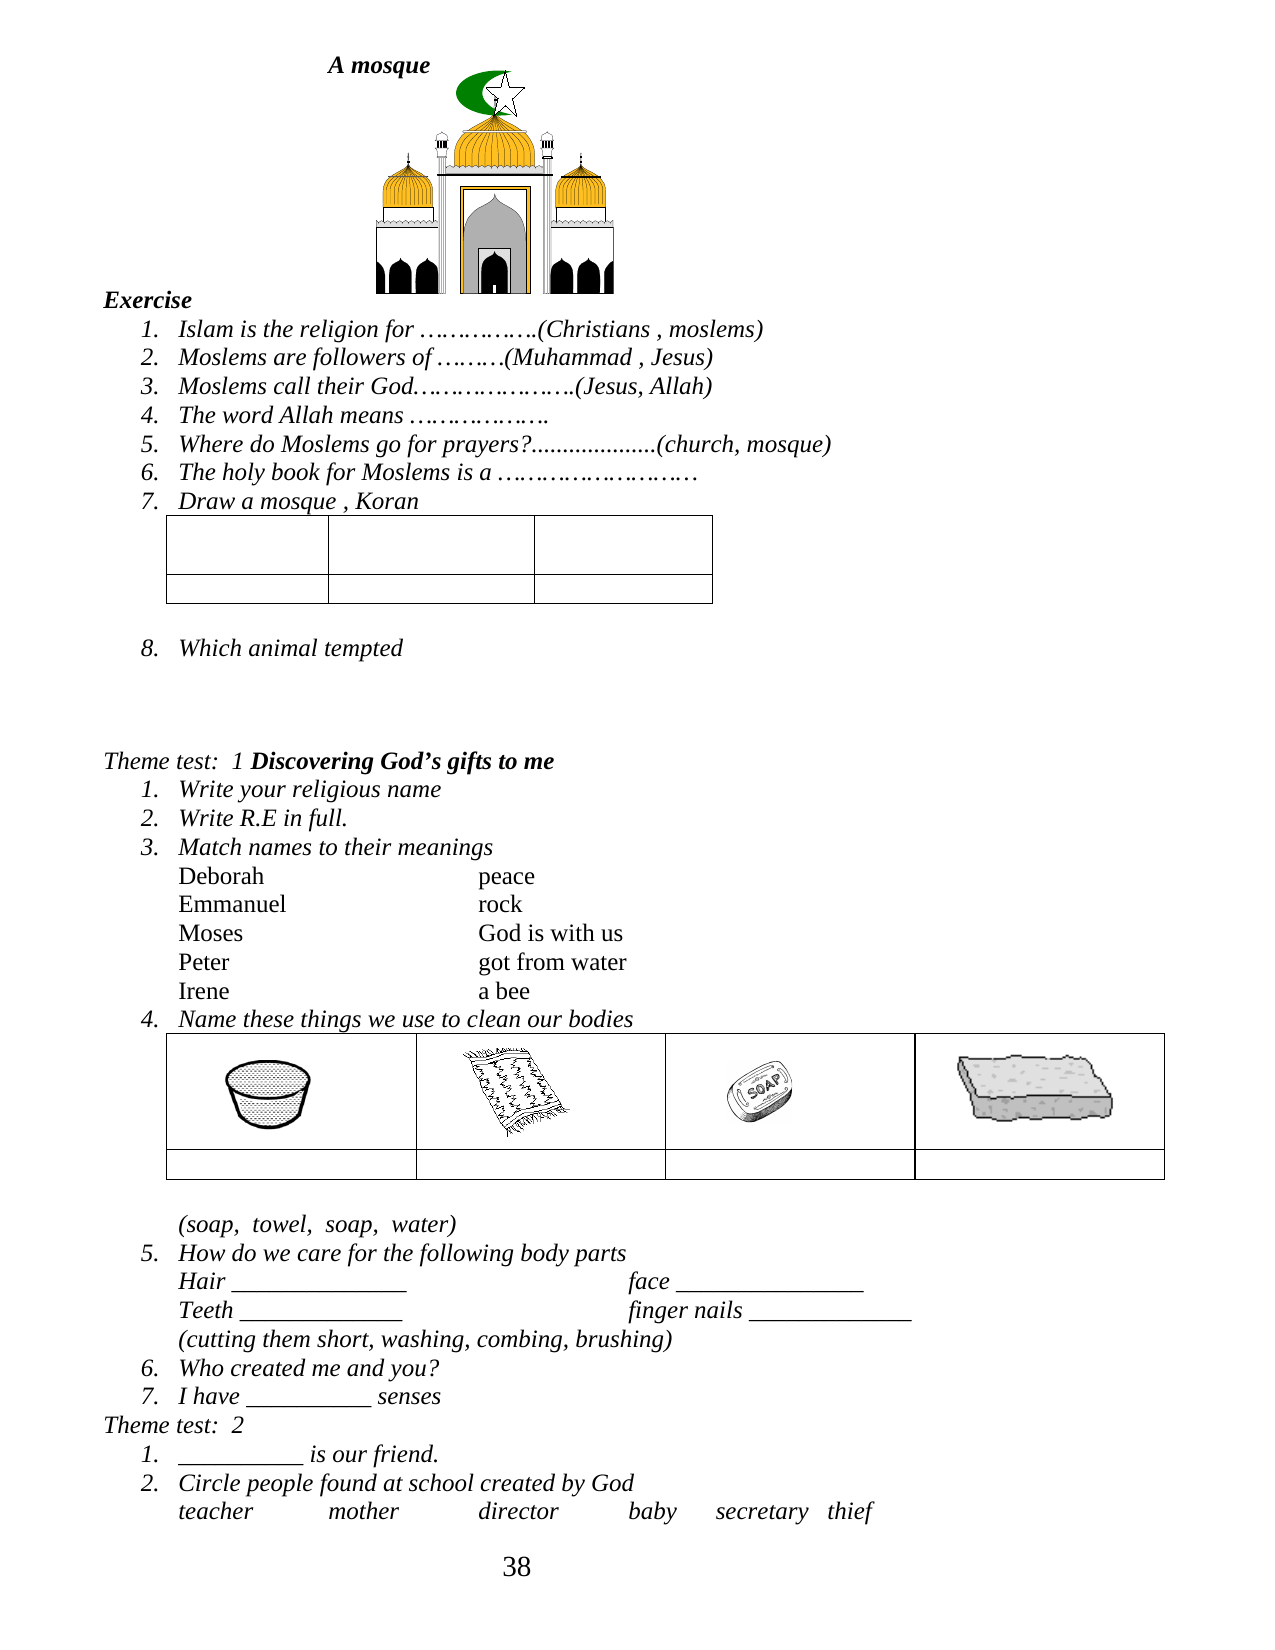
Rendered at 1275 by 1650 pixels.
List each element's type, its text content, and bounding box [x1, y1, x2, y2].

table_cell [535, 575, 712, 603]
list Draw a mosque , Koran [141, 486, 1181, 515]
list Irene a bee [178, 976, 1181, 1004]
list Name these things we use to clean our bodies [141, 1004, 1181, 1033]
list Islam is the religion for …………….(Christians , moslems) [141, 314, 1181, 342]
picture [459, 1048, 584, 1137]
text Theme test: 1 Discovering God’s gifts to me [103, 746, 1181, 774]
list Emmanuel rock [178, 889, 1181, 918]
list Circle people found at school created by God [141, 1468, 1181, 1496]
list Which animal tempted [141, 633, 1181, 662]
list I have __________ senses [141, 1381, 1181, 1410]
list The holy book for Moslems is a ……………………… [141, 457, 1181, 486]
list The word Allah means ………………. [141, 400, 1181, 429]
list teacher mother director baby secretary thief [178, 1496, 1181, 1525]
list Write R.E in full. [141, 803, 1181, 832]
list How do we care for the following body parts [141, 1238, 1181, 1266]
text A mosque [328, 50, 1181, 79]
table_header [417, 1034, 665, 1149]
text Theme test: 2 [103, 1410, 1181, 1439]
table_header [916, 1034, 1164, 1149]
table_header [535, 516, 712, 573]
list Write your religious name [141, 774, 1181, 803]
list Hair ______________ face _______________ [178, 1266, 1181, 1295]
picture [948, 1048, 1135, 1133]
table_cell [167, 1150, 416, 1179]
list Where do Moslems go for prayers?....................(church, mosque) [141, 429, 1181, 457]
list Teeth _____________ finger nails _____________ [178, 1295, 1181, 1324]
list Deborah peace [178, 861, 1181, 889]
text Exercise [103, 285, 1181, 314]
table_header [666, 1034, 914, 1149]
list Who created me and you? [141, 1353, 1181, 1381]
picture [726, 1060, 793, 1123]
table_cell [916, 1150, 1164, 1179]
list Match names to their meanings [141, 832, 1181, 861]
table_header [167, 1034, 416, 1149]
list Moses God is with us [178, 918, 1181, 947]
list (soap, towel, soap, water) [178, 1209, 1181, 1238]
table_cell [666, 1150, 914, 1179]
list Peter got from water [178, 947, 1181, 976]
table_cell [329, 575, 534, 603]
picture [218, 1060, 316, 1130]
list Moslems call their God………………….(Jesus, Allah) [141, 371, 1181, 400]
table_cell [167, 575, 328, 603]
table_cell [417, 1150, 665, 1179]
table_header [329, 516, 534, 573]
list __________ is our friend. [141, 1439, 1181, 1468]
list Moslems are followers of ………(Muhammad , Jesus) [141, 342, 1181, 371]
list (cutting them short, washing, combing, brushing) [178, 1324, 1181, 1353]
table_header [167, 516, 328, 573]
